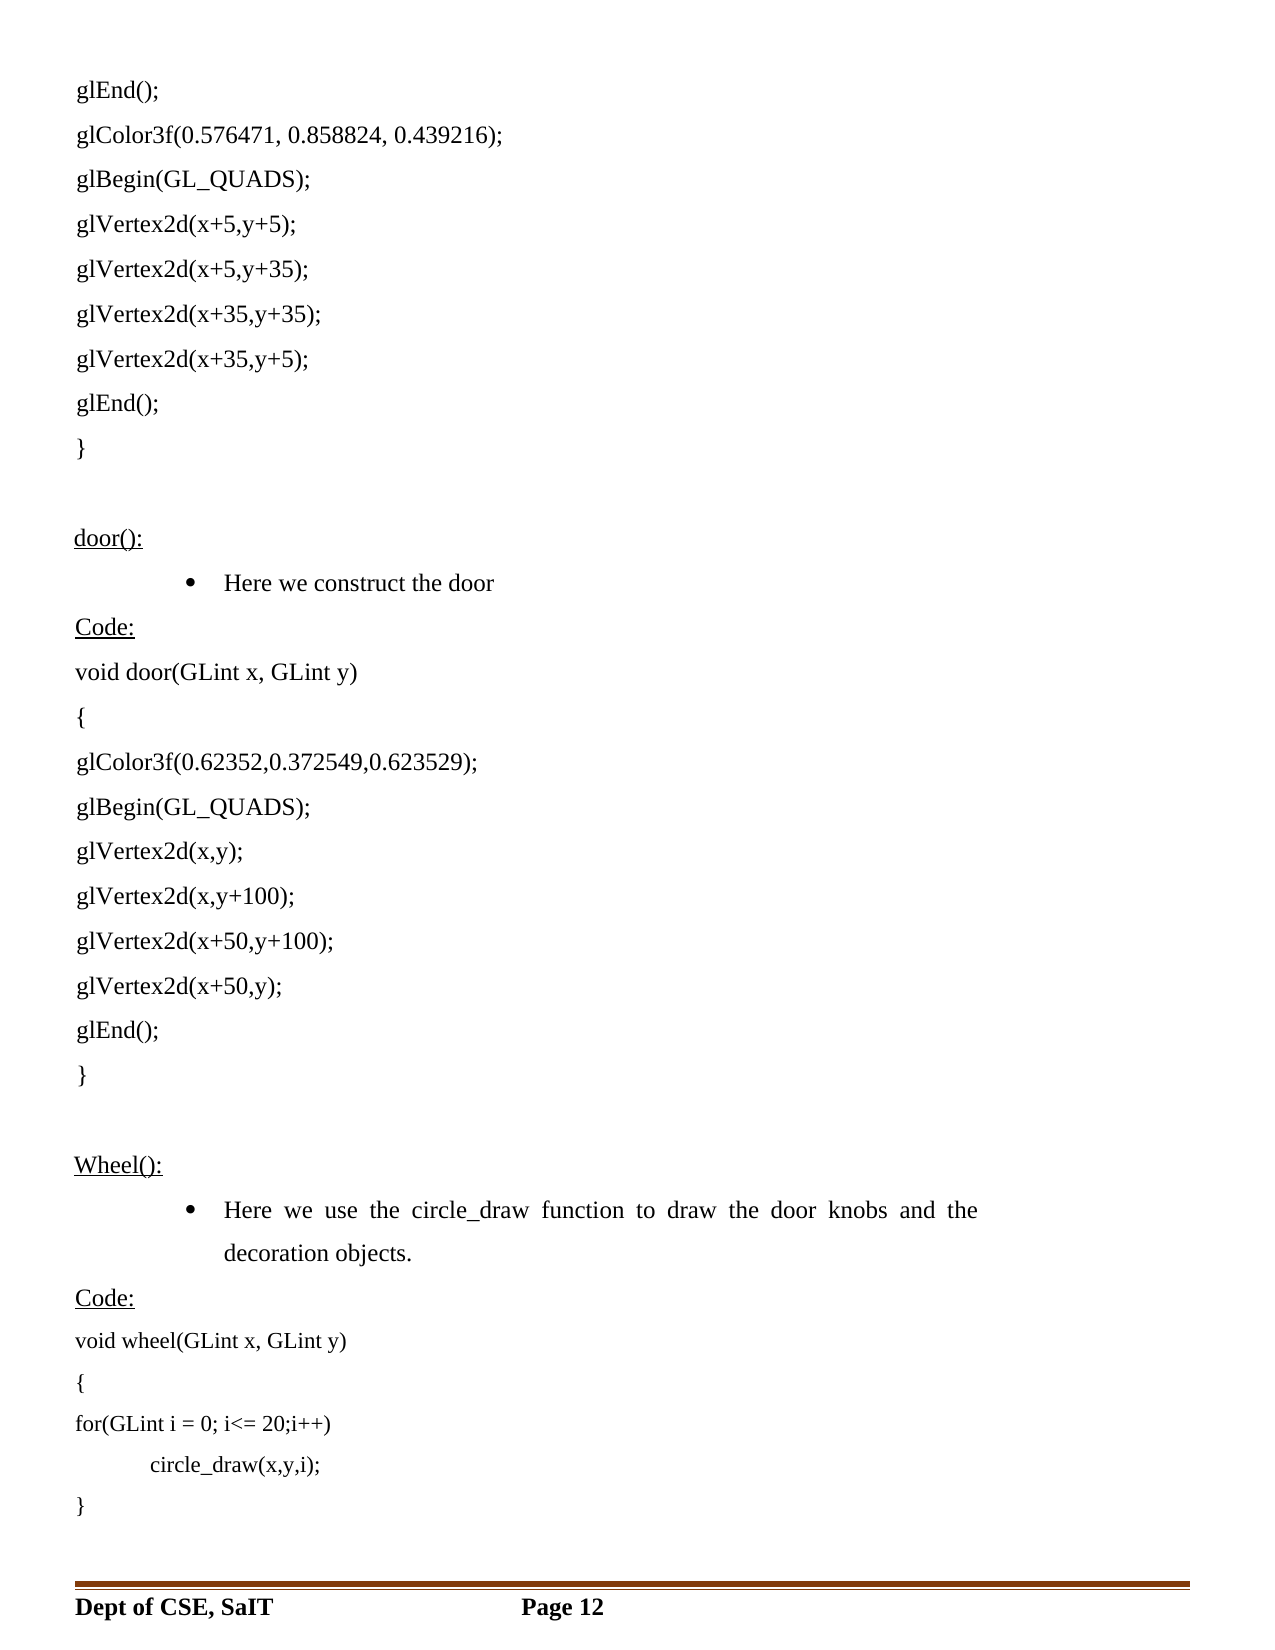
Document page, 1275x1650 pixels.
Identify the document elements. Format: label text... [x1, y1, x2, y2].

text } [75, 1492, 978, 1518]
text void door(GLint x, GLint y) [75, 657, 1200, 686]
text glEnd(); [75, 1016, 1200, 1044]
text door(): [73, 523, 331, 552]
text glVertex2d(x+5,y+35); [75, 254, 1200, 283]
text glBegin(GL_QUADS); [75, 164, 1200, 193]
text glVertex2d(x+50,y+100); [75, 926, 1200, 955]
text glColor3f(0.62352,0.372549,0.623529); [75, 747, 1200, 776]
text Wheel(): [73, 1150, 1191, 1179]
text glVertex2d(x+50,y); [75, 971, 1200, 999]
list Here we use the circle_draw function to draw the door knobs and the decoration objects. [186, 1195, 978, 1267]
text glVertex2d(x+35,y+5); [75, 344, 1200, 372]
text Code: [75, 1283, 978, 1311]
text { [75, 702, 1200, 731]
text for(GLint i = 0; i<= 20;i++) [75, 1410, 978, 1436]
text } [75, 433, 1200, 462]
text { [75, 1369, 978, 1395]
text glColor3f(0.576471, 0.858824, 0.439216); [75, 120, 1200, 148]
text circle_draw(x,y,i); [75, 1451, 978, 1477]
text glEnd(); [75, 75, 1200, 104]
text glVertex2d(x+35,y+35); [75, 299, 1200, 328]
list Here we construct the door [186, 568, 1200, 596]
text glVertex2d(x,y); [75, 836, 1200, 865]
text Code: [75, 612, 1200, 641]
text void wheel(GLint x, GLint y) [75, 1327, 978, 1354]
text glEnd(); [75, 388, 1200, 417]
text glVertex2d(x,y+100); [75, 881, 1200, 910]
text } [75, 1060, 1200, 1089]
text glBegin(GL_QUADS); [75, 792, 1200, 820]
text glVertex2d(x+5,y+5); [75, 209, 1200, 238]
